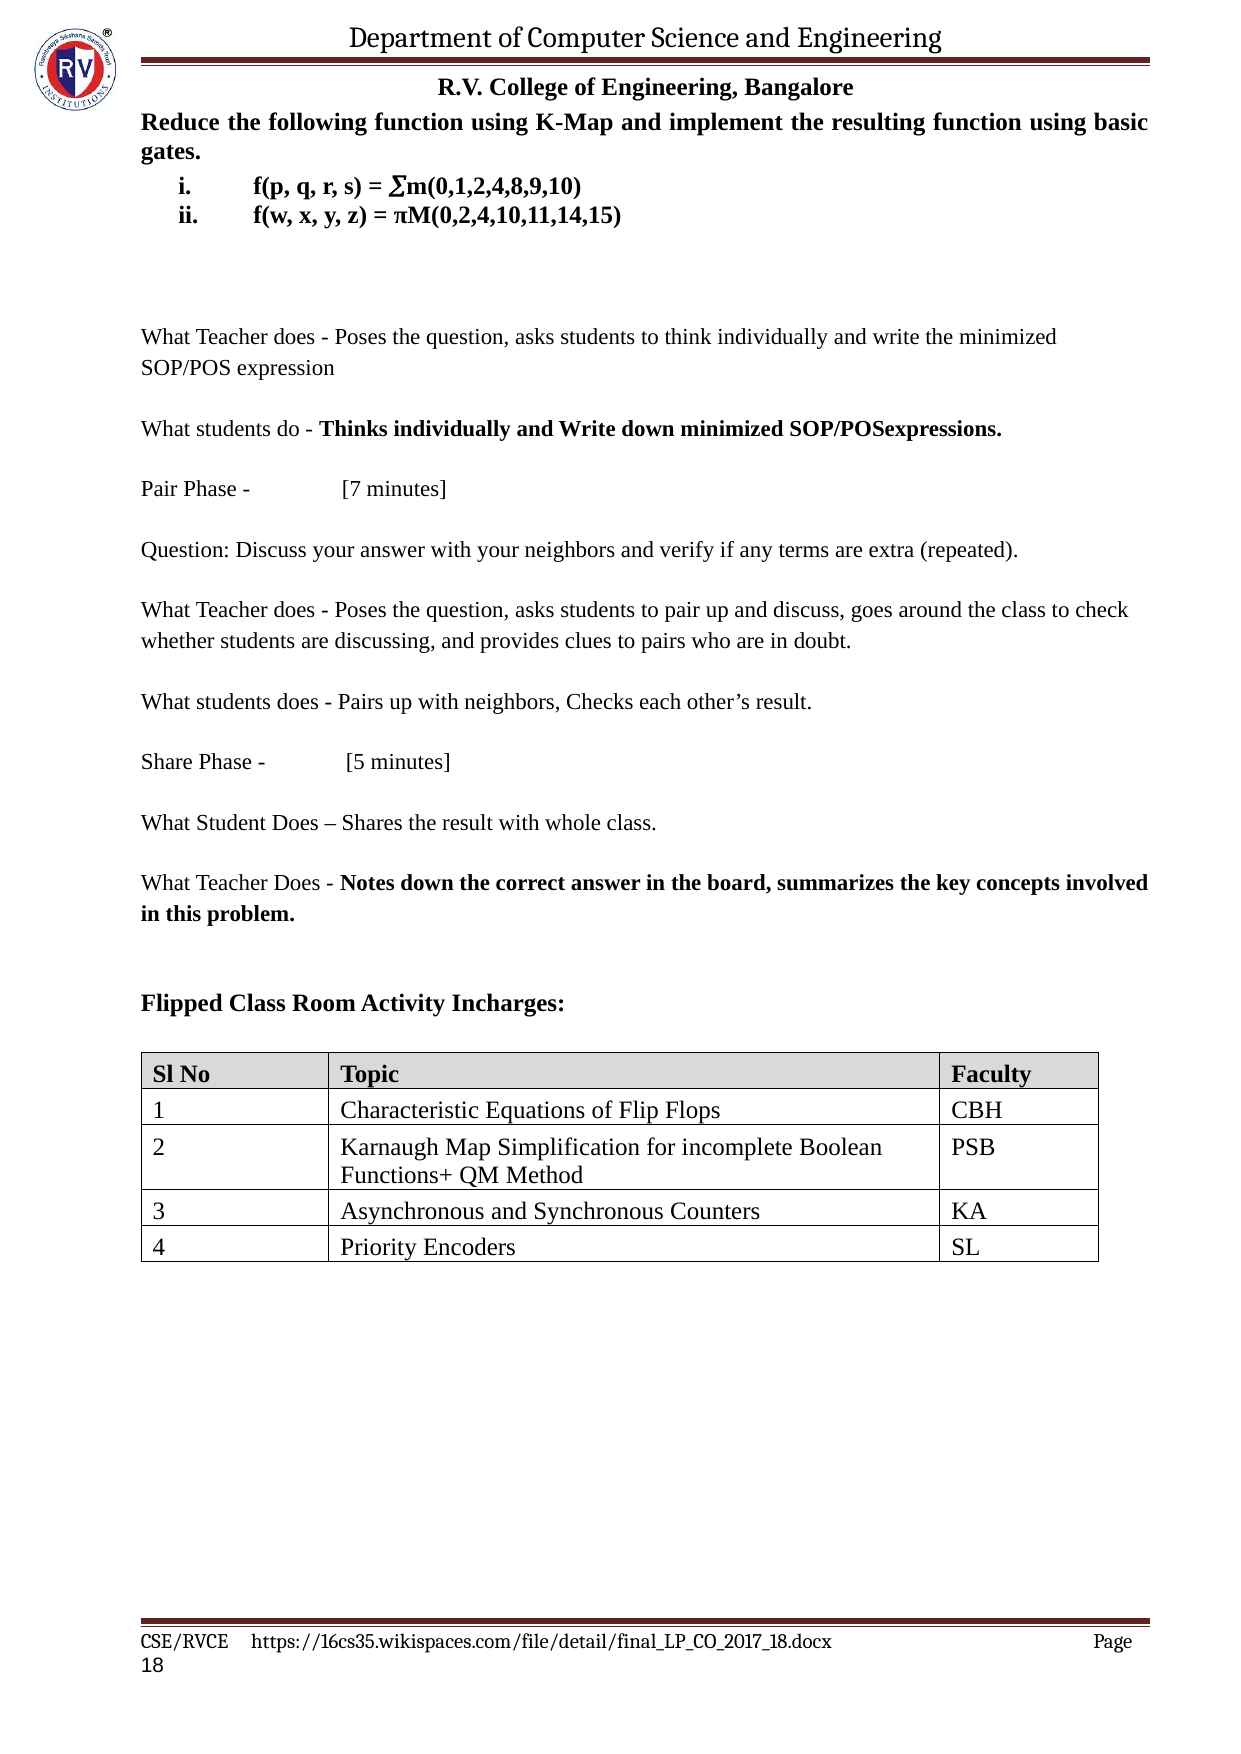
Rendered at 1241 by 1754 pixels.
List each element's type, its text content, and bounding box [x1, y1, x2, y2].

table_cell 4 [142, 1226, 328, 1261]
list f(w, x, y, z) = πM(0,2,4,10,11,14,15) [178, 200, 1150, 229]
table_header Sl No [142, 1053, 328, 1088]
table_cell SL [940, 1226, 1098, 1261]
table_cell KA [940, 1190, 1098, 1225]
text What students does - Pairs up with neighbors, Checks each other’s result. [141, 683, 1150, 714]
text Pair Phase - [7 minutes] [141, 470, 1150, 502]
text What Student Does – Shares the result with whole class. [141, 804, 1150, 835]
table_cell 3 [142, 1190, 328, 1225]
table_cell PSB [940, 1125, 1098, 1189]
table_cell 1 [142, 1089, 328, 1124]
text Question: Discuss your answer with your neighbors and verify if any terms are extra (repeated). [141, 531, 1150, 562]
table_cell Priority Encoders [329, 1226, 939, 1261]
picture [30, 26, 119, 113]
table_cell CBH [940, 1089, 1098, 1124]
table_cell 2 [142, 1125, 328, 1189]
table_header Topic [329, 1053, 939, 1088]
table_cell Characteristic Equations of Flip Flops [329, 1089, 939, 1124]
text Share Phase - [5 minutes] [141, 743, 1150, 774]
text Flipped Class Room Activity Incharges: [141, 988, 1150, 1017]
list f(p, q, r, s) = m(0,1,2,4,8,9,10) [178, 171, 1150, 200]
text What Teacher does - Poses the question, asks students to think individually and write the minimized SOP/POS expression [141, 318, 1150, 381]
text What Teacher does - Poses the question, asks students to pair up and discuss, goes around the class to check whether students are discussing, and provides clues to pairs who are in doubt. [141, 591, 1150, 654]
text Reduce the following function using K-Map and implement the resulting function using basic gates. [141, 107, 1150, 165]
text What students do - Thinks individually and Write down minimized SOP/POSexpressions. [141, 410, 1150, 441]
table_cell Asynchronous and Synchronous Counters [329, 1190, 939, 1225]
table_cell Karnaugh Map Simplification for incomplete Boolean Functions+ QM Method [329, 1125, 939, 1189]
table_header Faculty [940, 1053, 1098, 1088]
text What Teacher Does - Notes down the correct answer in the board, summarizes the key concepts involved in this problem. [141, 864, 1150, 927]
